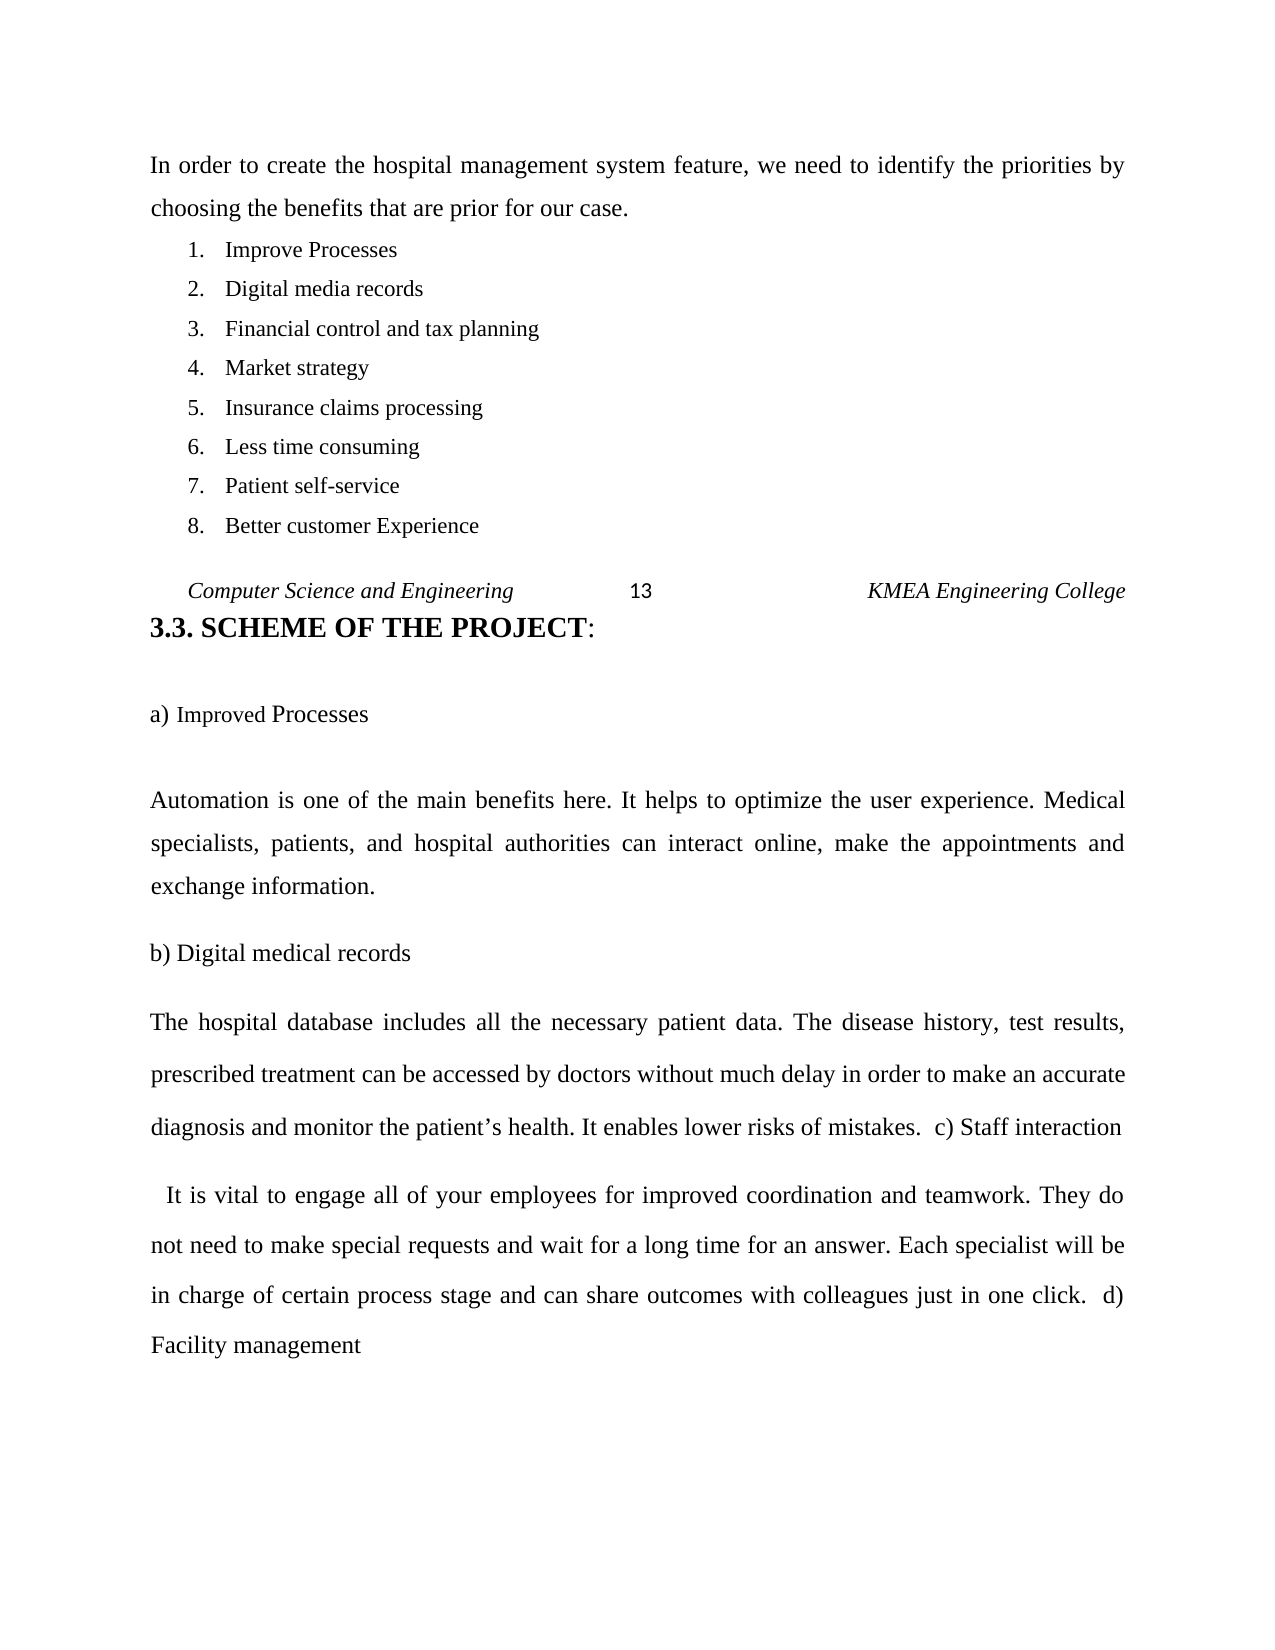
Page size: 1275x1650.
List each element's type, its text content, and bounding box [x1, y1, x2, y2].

list Improve Processes [187, 236, 1176, 262]
text In order to create the hospital management system feature, we need to identify the priorities by choosing the benefits that are prior for our case. [149, 150, 1126, 222]
list Digital medical records [149, 938, 1126, 967]
list Insurance claims processing [187, 393, 1125, 420]
text 3.3. SCHEME OF THE PROJECT: [149, 610, 1176, 643]
list Better customer Experience [187, 512, 1125, 538]
list Financial control and tax planning [187, 314, 1125, 341]
list Less time consuming [187, 433, 1125, 459]
text It is vital to engage all of your employees for improved coordination and teamwork. They do not need to make special requests and wait for a long time for an answer. Each specialist will be in charge of certain process stage and can share outcomes with colleagues just in one click. d) Facility management [149, 1180, 1126, 1359]
list Improved Processes [149, 699, 1126, 728]
text Automation is one of the main benefits here. It helps to optimize the user experience. Medical specialists, patients, and hospital authorities can interact online, make the appointments and exchange information. [149, 786, 1126, 900]
list Market strategy [187, 354, 1125, 380]
list Digital media records [187, 275, 1176, 301]
text Computer Science and Engineering 13 KMEA Engineering College [187, 576, 1176, 604]
list Patient self-service [187, 472, 1125, 499]
text The hospital database includes all the necessary patient data. The disease history, test results, prescribed treatment can be accessed by doctors without much delay in order to make an accurate diagnosis and monitor the patient’s health. It enables lower risks of mistakes. c) Staff interaction [149, 1007, 1126, 1141]
